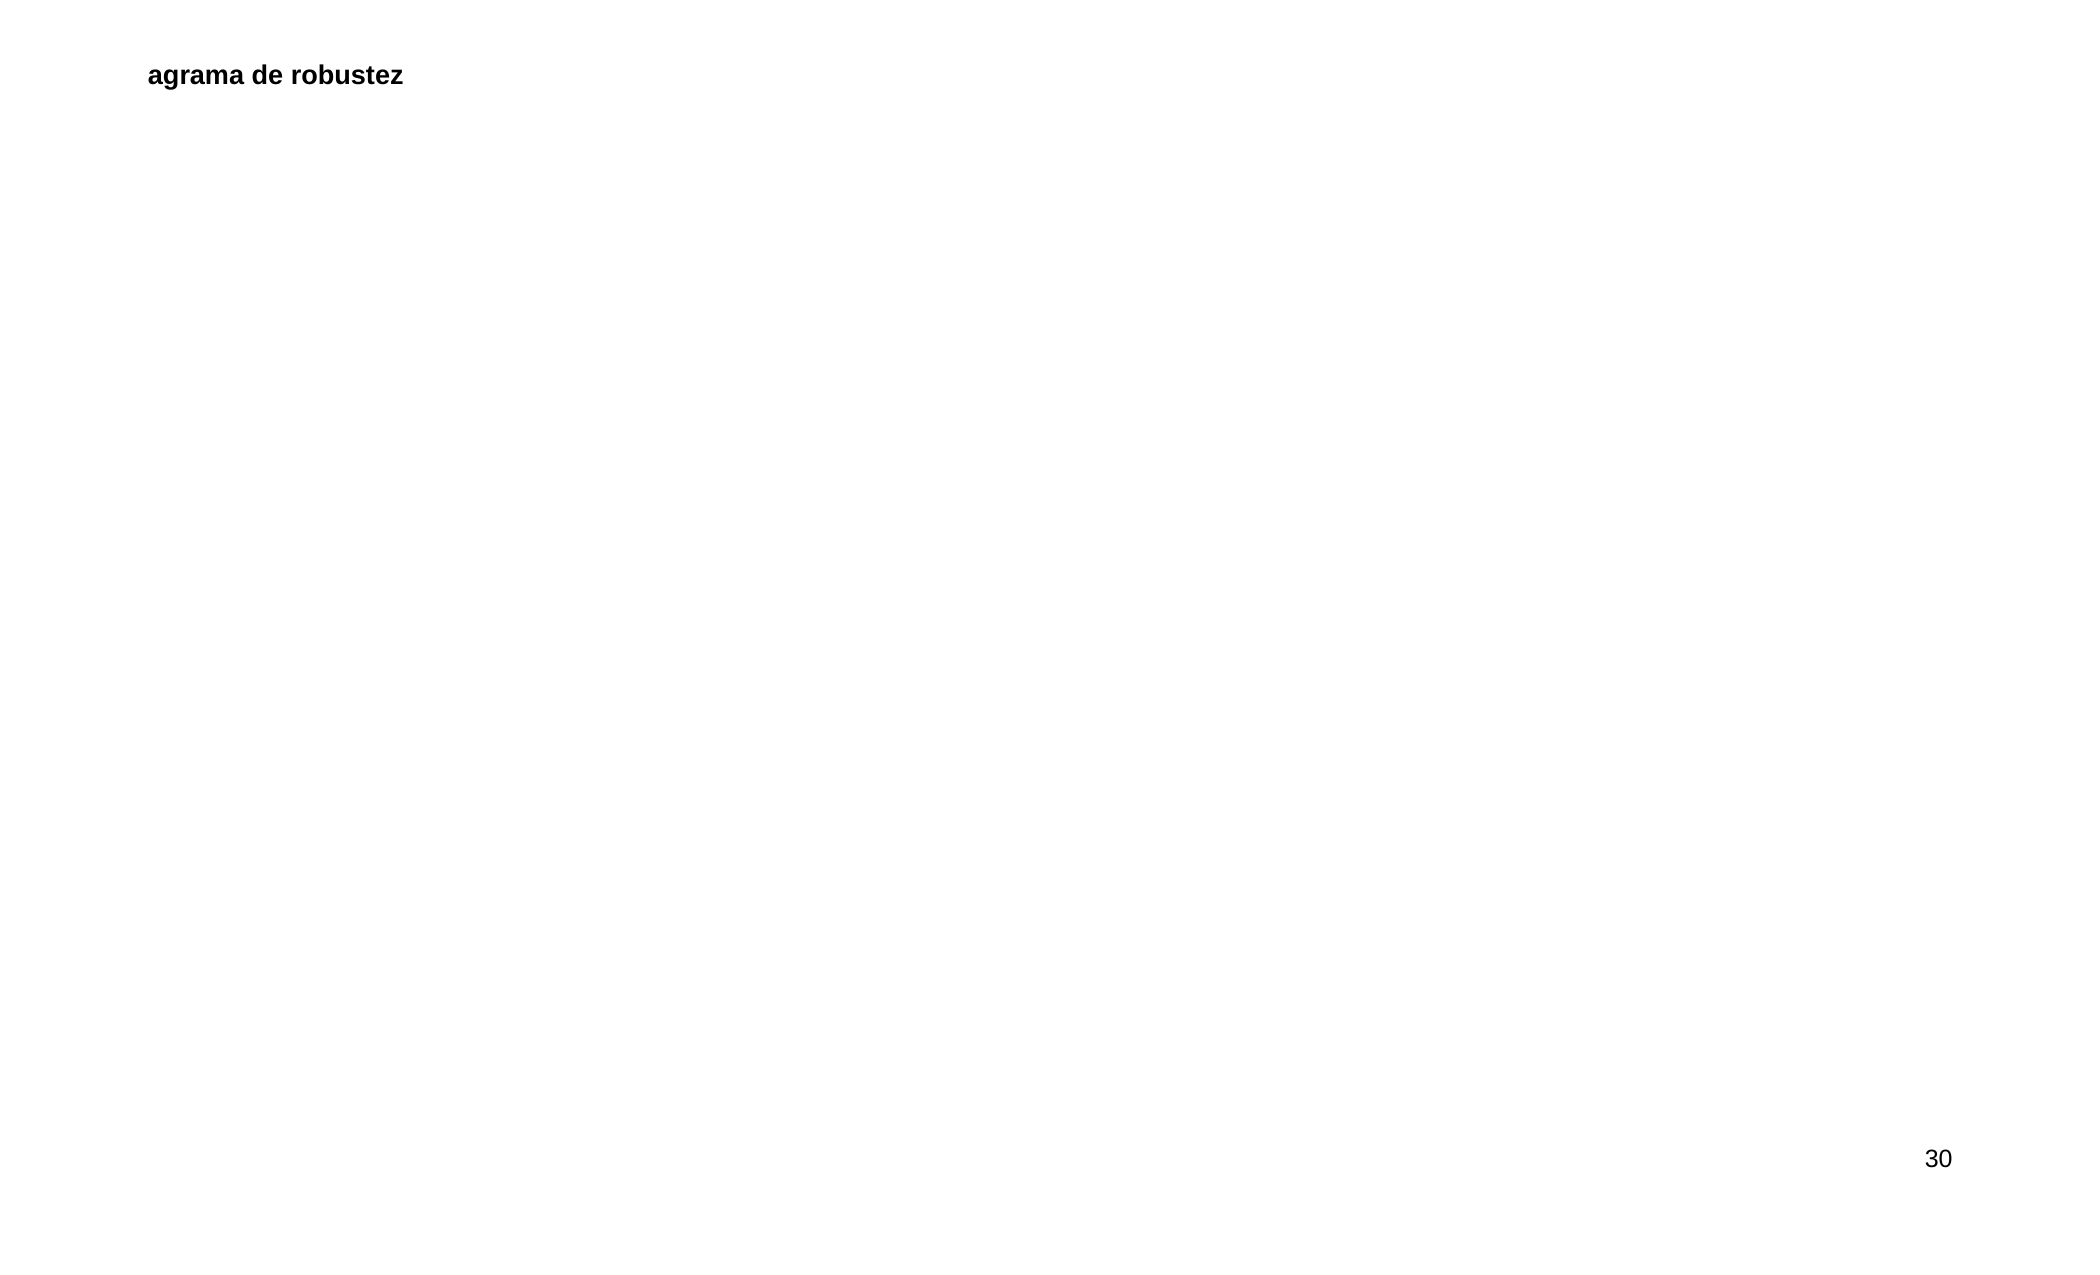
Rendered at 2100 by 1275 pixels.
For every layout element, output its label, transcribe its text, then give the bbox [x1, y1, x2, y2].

subtitle Diagrama de robustez [148, 59, 1952, 90]
